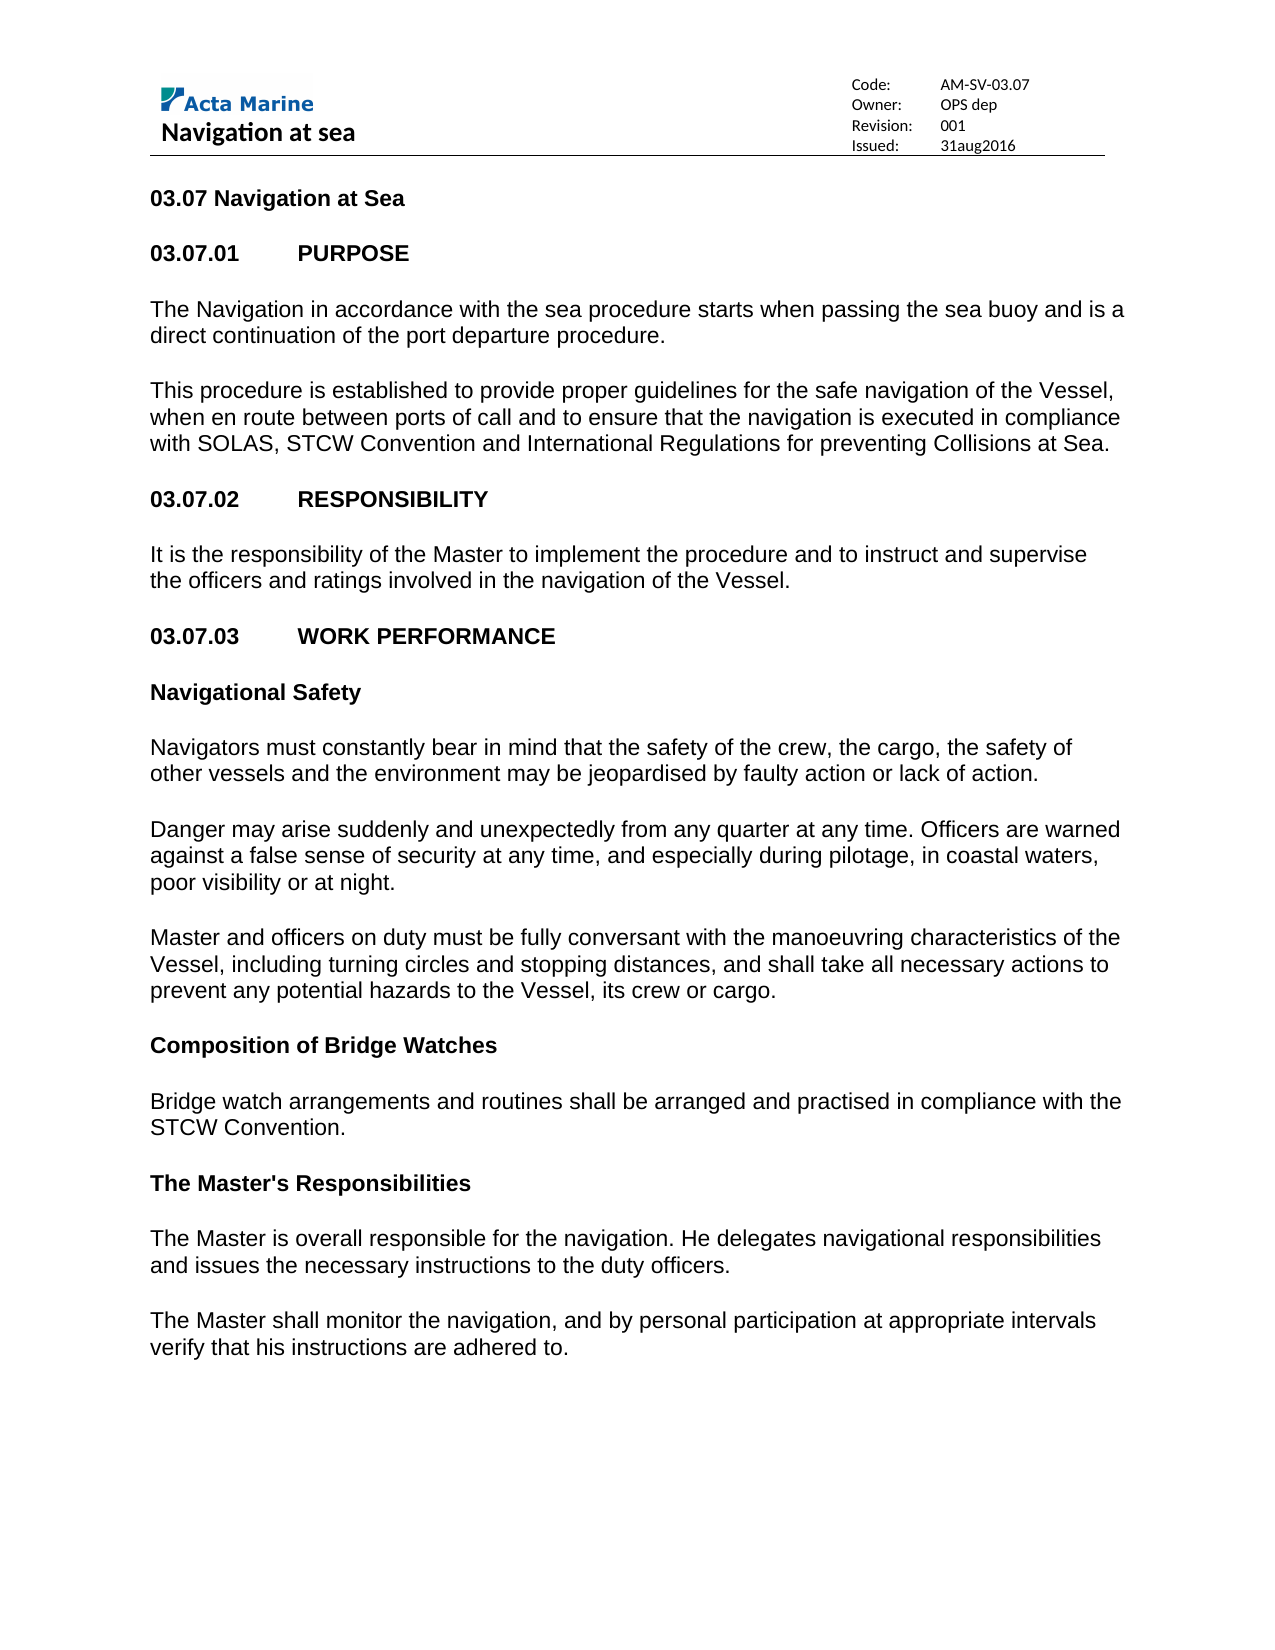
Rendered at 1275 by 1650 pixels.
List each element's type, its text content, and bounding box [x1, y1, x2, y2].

text Master and officers on duty must be fully conversant with the manoeuvring characteristics of the Vessel, including turning circles and stopping distances, and shall take all necessary actions to prevent any potential hazards to the Vessel, its crew or cargo. [150, 924, 1125, 1003]
text 03.07 Navigation at Sea [150, 184, 1125, 211]
text 03.07.03 WORK PERFORMANCE [150, 623, 1125, 649]
text Danger may arise suddenly and unexpectedly from any quarter at any time. Officers are warned against a false sense of security at any time, and especially during pilotage, in coastal waters, poor visibility or at night. [150, 816, 1125, 895]
text The Master shall monitor the navigation, and by personal participation at appropriate intervals verify that his instructions are adhered to. [150, 1307, 1125, 1360]
text The Navigation in accordance with the sea procedure starts when passing the sea buoy and is a direct continuation of the port departure procedure. [150, 296, 1125, 348]
text 03.07.01 PURPOSE [150, 240, 1125, 266]
text This procedure is established to provide proper guidelines for the safe navigation of the Vessel, when en route between ports of call and to ensure that the navigation is executed in compliance with SOLAS, STCW Convention and International Regulations for preventing Collisions at Sea. [150, 377, 1125, 456]
text Bridge watch arrangements and routines shall be arranged and practised in compliance with the STCW Convention. [150, 1088, 1125, 1141]
picture [161, 73, 314, 115]
text Navigators must constantly bear in mind that the safety of the crew, the cargo, the safety of other vessels and the environment may be jeopardised by faulty action or lack of action. [150, 734, 1125, 787]
text The Master is overall responsible for the navigation. He delegates navigational responsibilities and issues the necessary instructions to the duty officers. [150, 1225, 1125, 1278]
text Composition of Bridge Watches [150, 1032, 1125, 1059]
text Navigational Safety [150, 678, 1125, 705]
text The Master's Responsibilities [150, 1170, 1125, 1196]
text It is the responsibility of the Master to implement the procedure and to instruct and supervise the officers and ratings involved in the navigation of the Vessel. [150, 541, 1125, 594]
text 03.07.02 RESPONSIBILITY [150, 486, 1125, 512]
